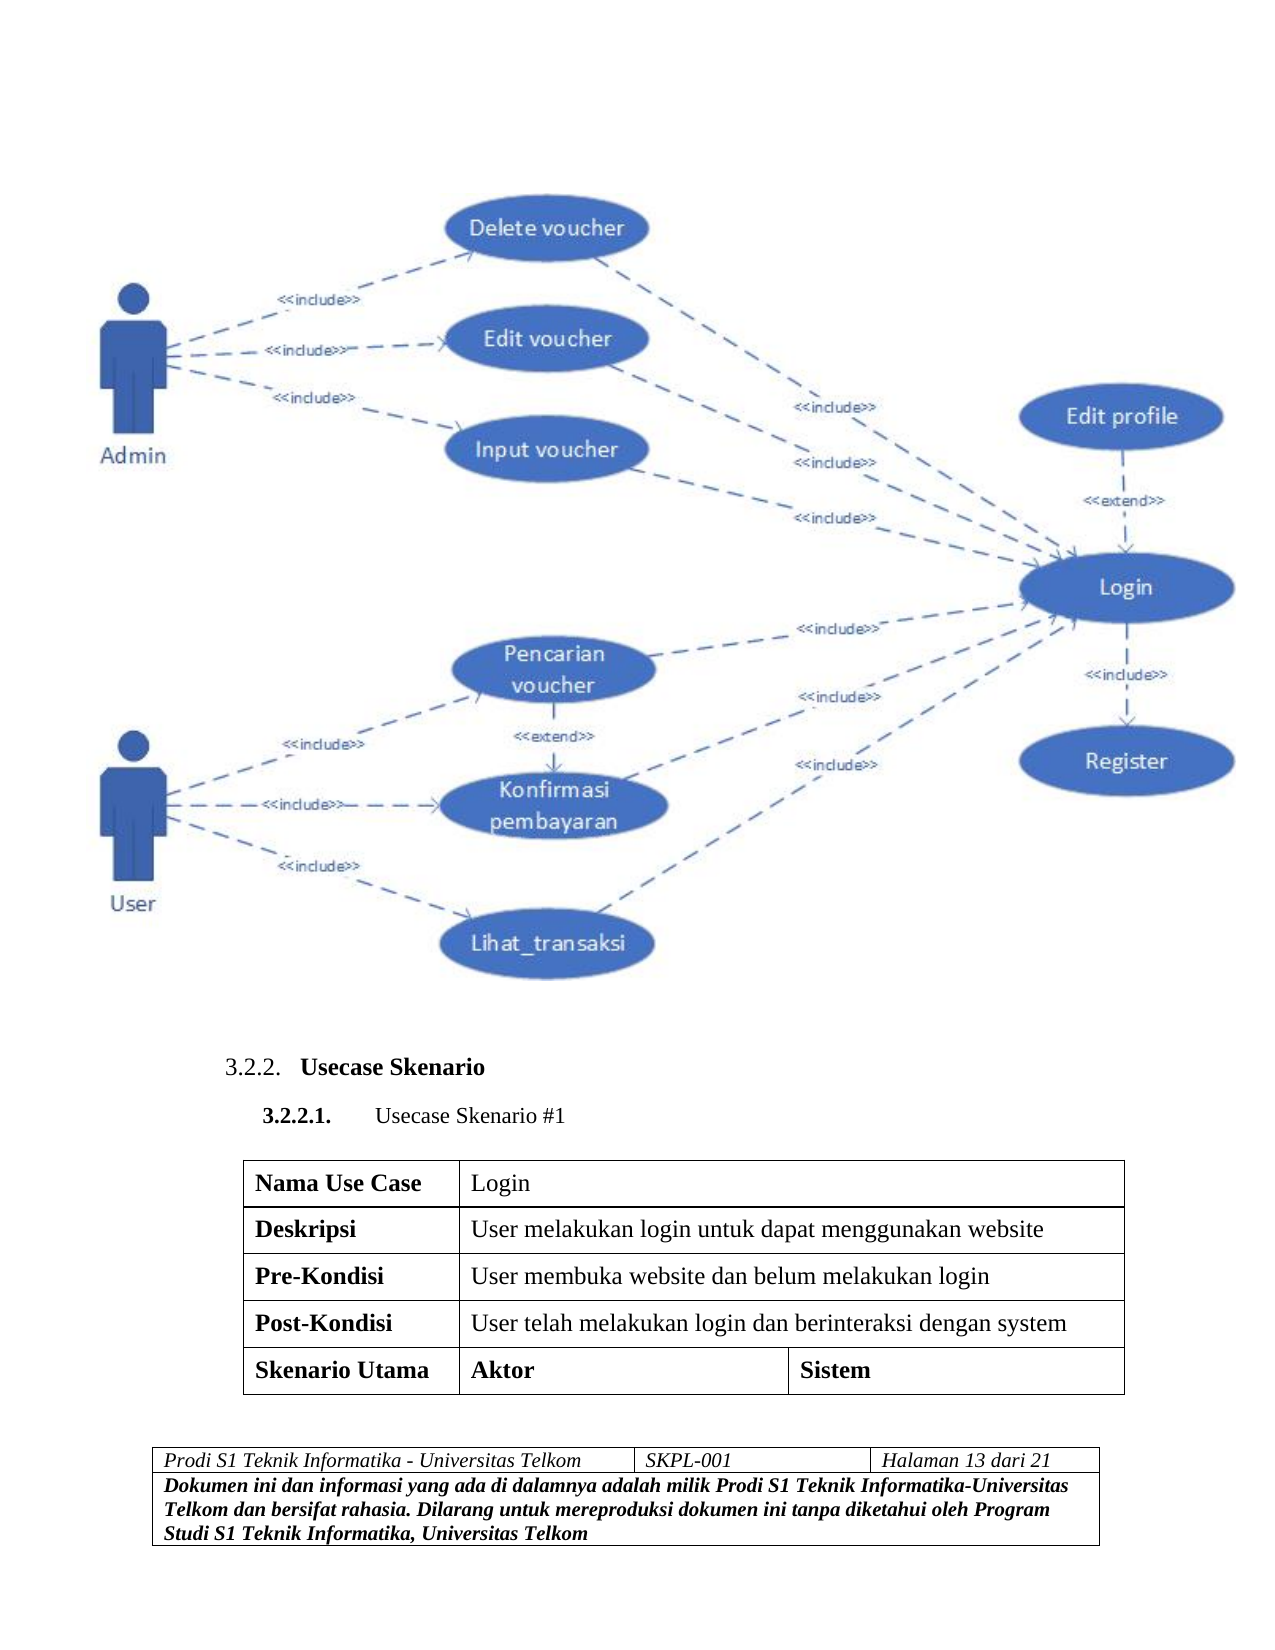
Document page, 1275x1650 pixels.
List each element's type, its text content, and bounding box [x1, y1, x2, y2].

table_cell Sistem [789, 1348, 1124, 1394]
table_cell Pre-Kondisi [244, 1254, 459, 1300]
subtitle Usecase Skenario [225, 1055, 1125, 1080]
table_cell Post-Kondisi [244, 1301, 459, 1347]
table_header Login [460, 1161, 1124, 1206]
table_cell Deskripsi [244, 1208, 459, 1253]
table_cell Aktor [460, 1348, 788, 1394]
table_header Nama Use Case [244, 1161, 459, 1206]
table_cell [460, 1208, 1124, 1253]
table_cell [460, 1254, 1124, 1300]
picture [86, 193, 1237, 981]
table_cell User telah melakukan login dan berinteraksi dengan system [460, 1301, 1124, 1347]
subtitle Usecase Skenario #1 [262, 1105, 1125, 1128]
table_cell Skenario Utama [244, 1348, 459, 1394]
